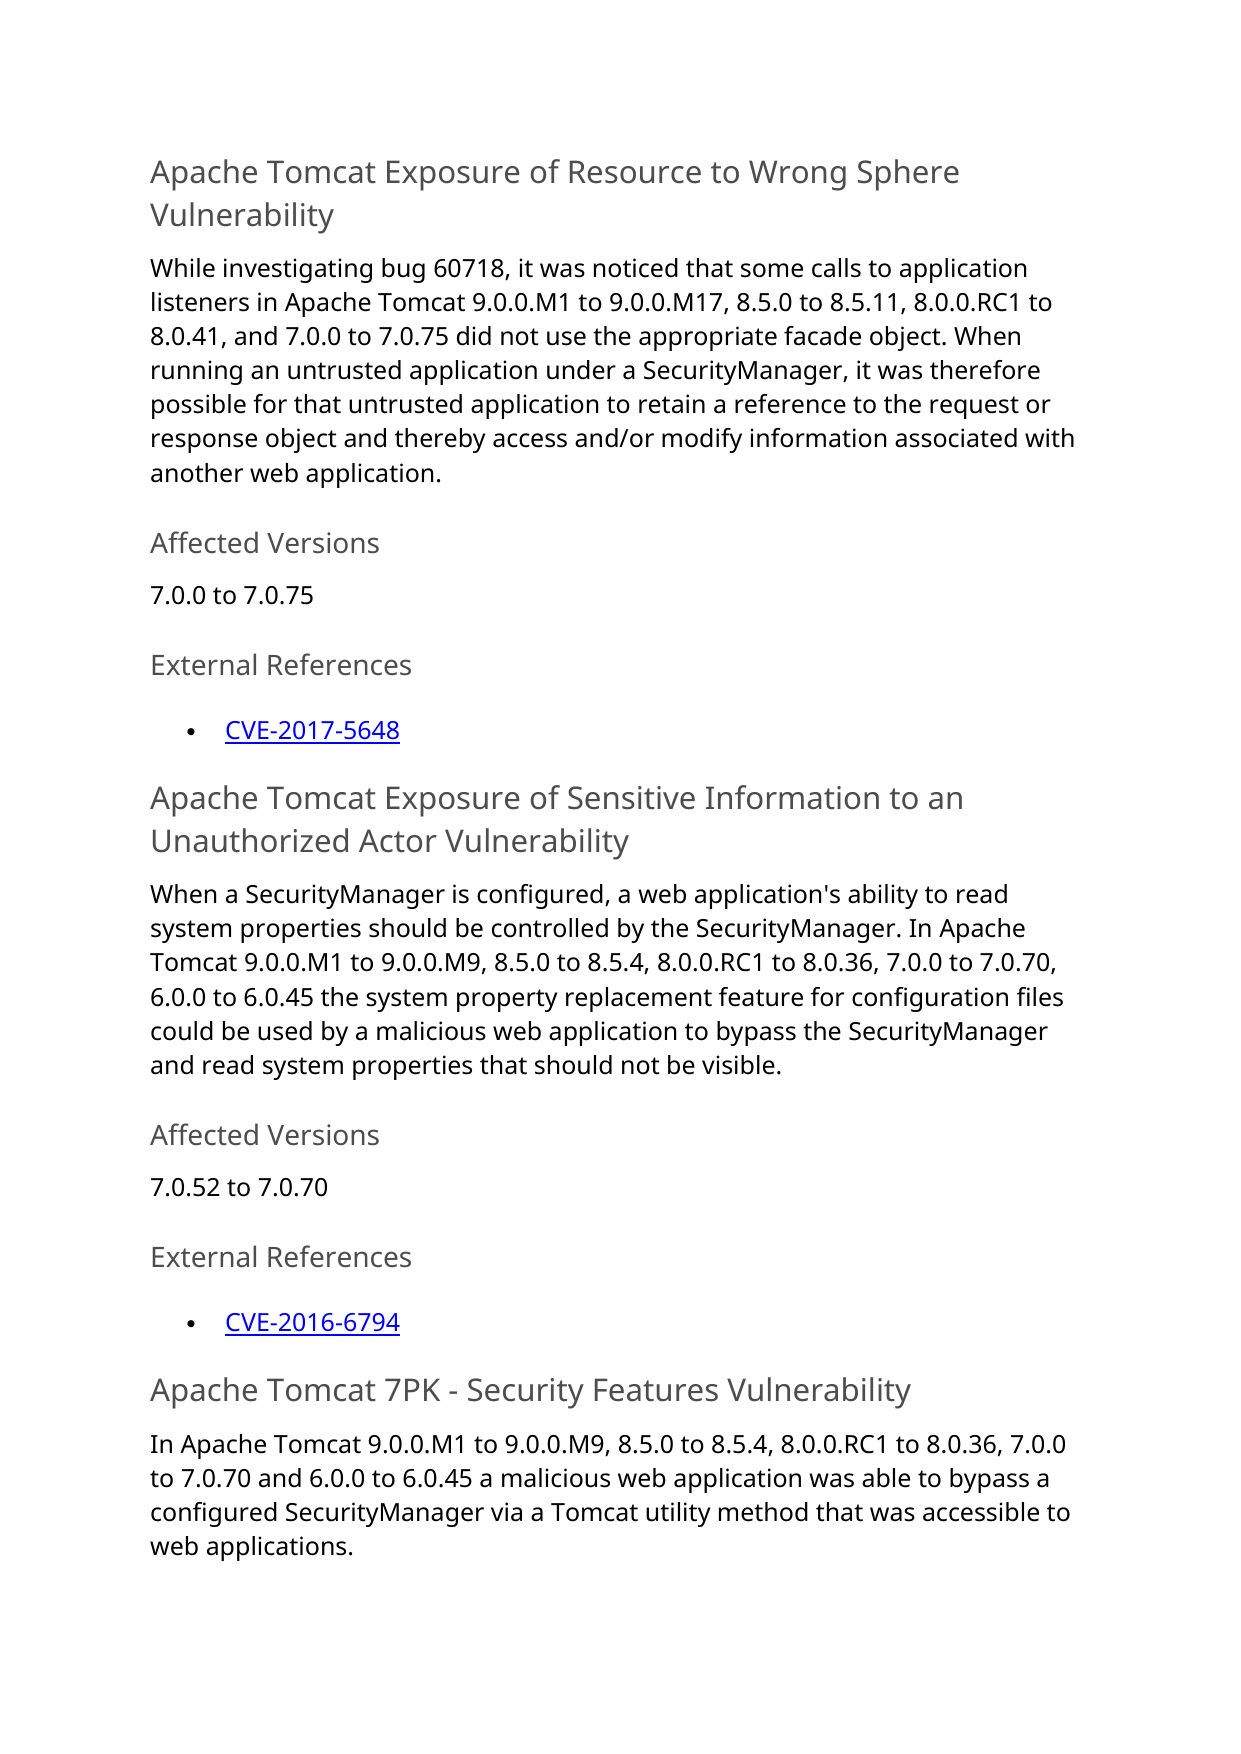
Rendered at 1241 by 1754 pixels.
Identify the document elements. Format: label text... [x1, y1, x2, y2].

list CVE-2016-6794 [187, 1305, 1090, 1339]
text While investigating bug 60718, it was noticed that some calls to application listeners in Apache Tomcat 9.0.0.M1 to 9.0.0.M17, 8.5.0 to 8.5.11, 8.0.0.RC1 to 8.0.41, and 7.0.0 to 7.0.75 did not use the appropriate facade object. When running an untrusted application under a SecurityManager, it was therefore possible for that untrusted application to retain a reference to the request or response object and thereby access and/or modify information associated with another web application. [150, 251, 1090, 489]
text 7.0.0 to 7.0.75 [150, 577, 1090, 611]
text Apache Tomcat 7PK - Security Features Vulnerability [150, 1368, 1090, 1411]
text Apache Tomcat Exposure of Resource to Wrong Sphere Vulnerability [150, 150, 1090, 235]
text Affected Versions [150, 523, 1090, 562]
text External References [150, 645, 1090, 684]
text In Apache Tomcat 9.0.0.M1 to 9.0.0.M9, 8.5.0 to 8.5.4, 8.0.0.RC1 to 8.0.36, 7.0.0 to 7.0.70 and 6.0.0 to 6.0.45 a malicious web application was able to bypass a configured SecurityManager via a Tomcat utility method that was accessible to web applications. [150, 1426, 1090, 1563]
text External References [150, 1237, 1090, 1276]
text When a SecurityManager is configured, a web application's ability to read system properties should be controlled by the SecurityManager. In Apache Tomcat 9.0.0.M1 to 9.0.0.M9, 8.5.0 to 8.5.4, 8.0.0.RC1 to 8.0.36, 7.0.0 to 7.0.70, 6.0.0 to 6.0.45 the system property replacement feature for configuration files could be used by a malicious web application to bypass the SecurityManager and read system properties that should not be visible. [150, 877, 1090, 1081]
text Apache Tomcat Exposure of Sensitive Information to an Unauthorized Actor Vulnerability [150, 776, 1090, 861]
list CVE-2017-5648 [187, 713, 1090, 747]
text Affected Versions [150, 1115, 1090, 1154]
text 7.0.52 to 7.0.70 [150, 1169, 1090, 1203]
